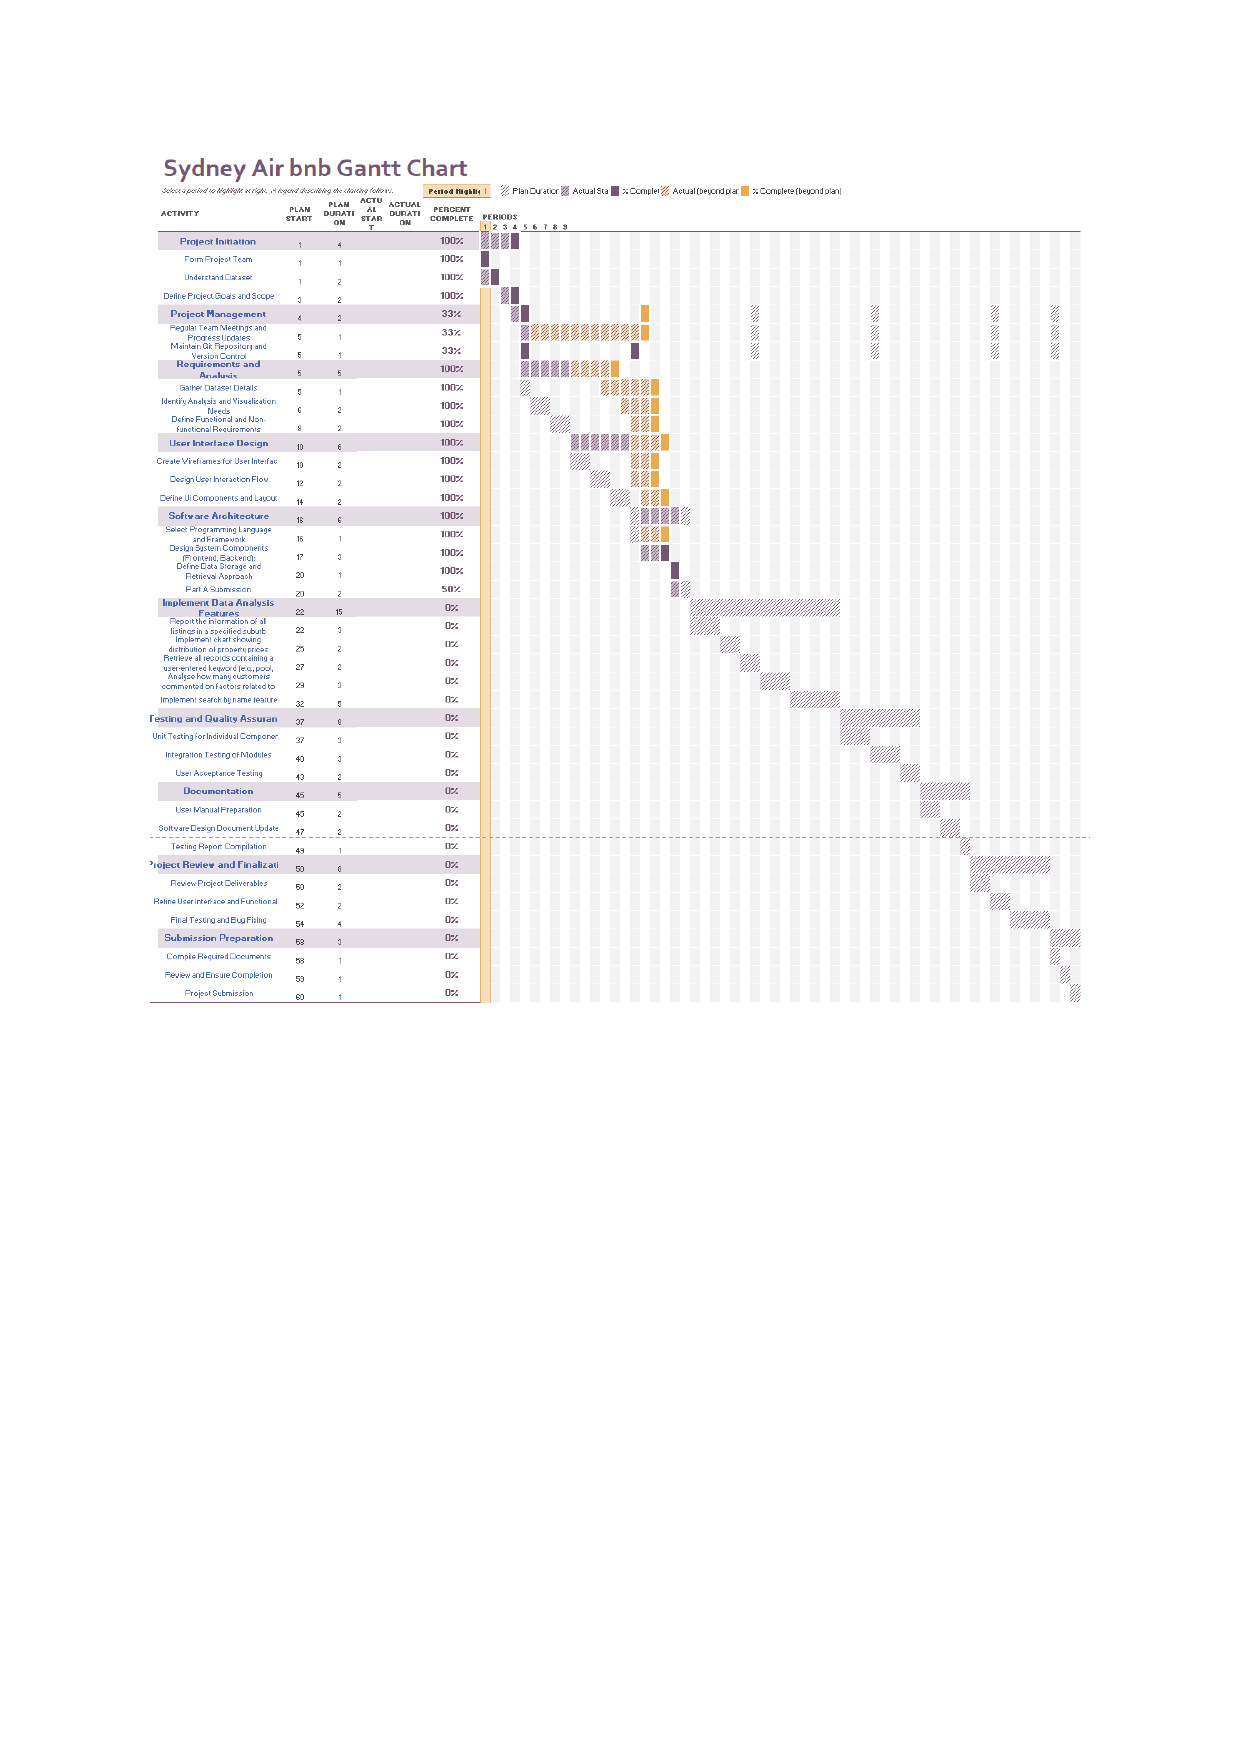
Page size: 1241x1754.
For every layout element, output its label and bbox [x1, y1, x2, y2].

picture [150, 150, 1091, 1009]
